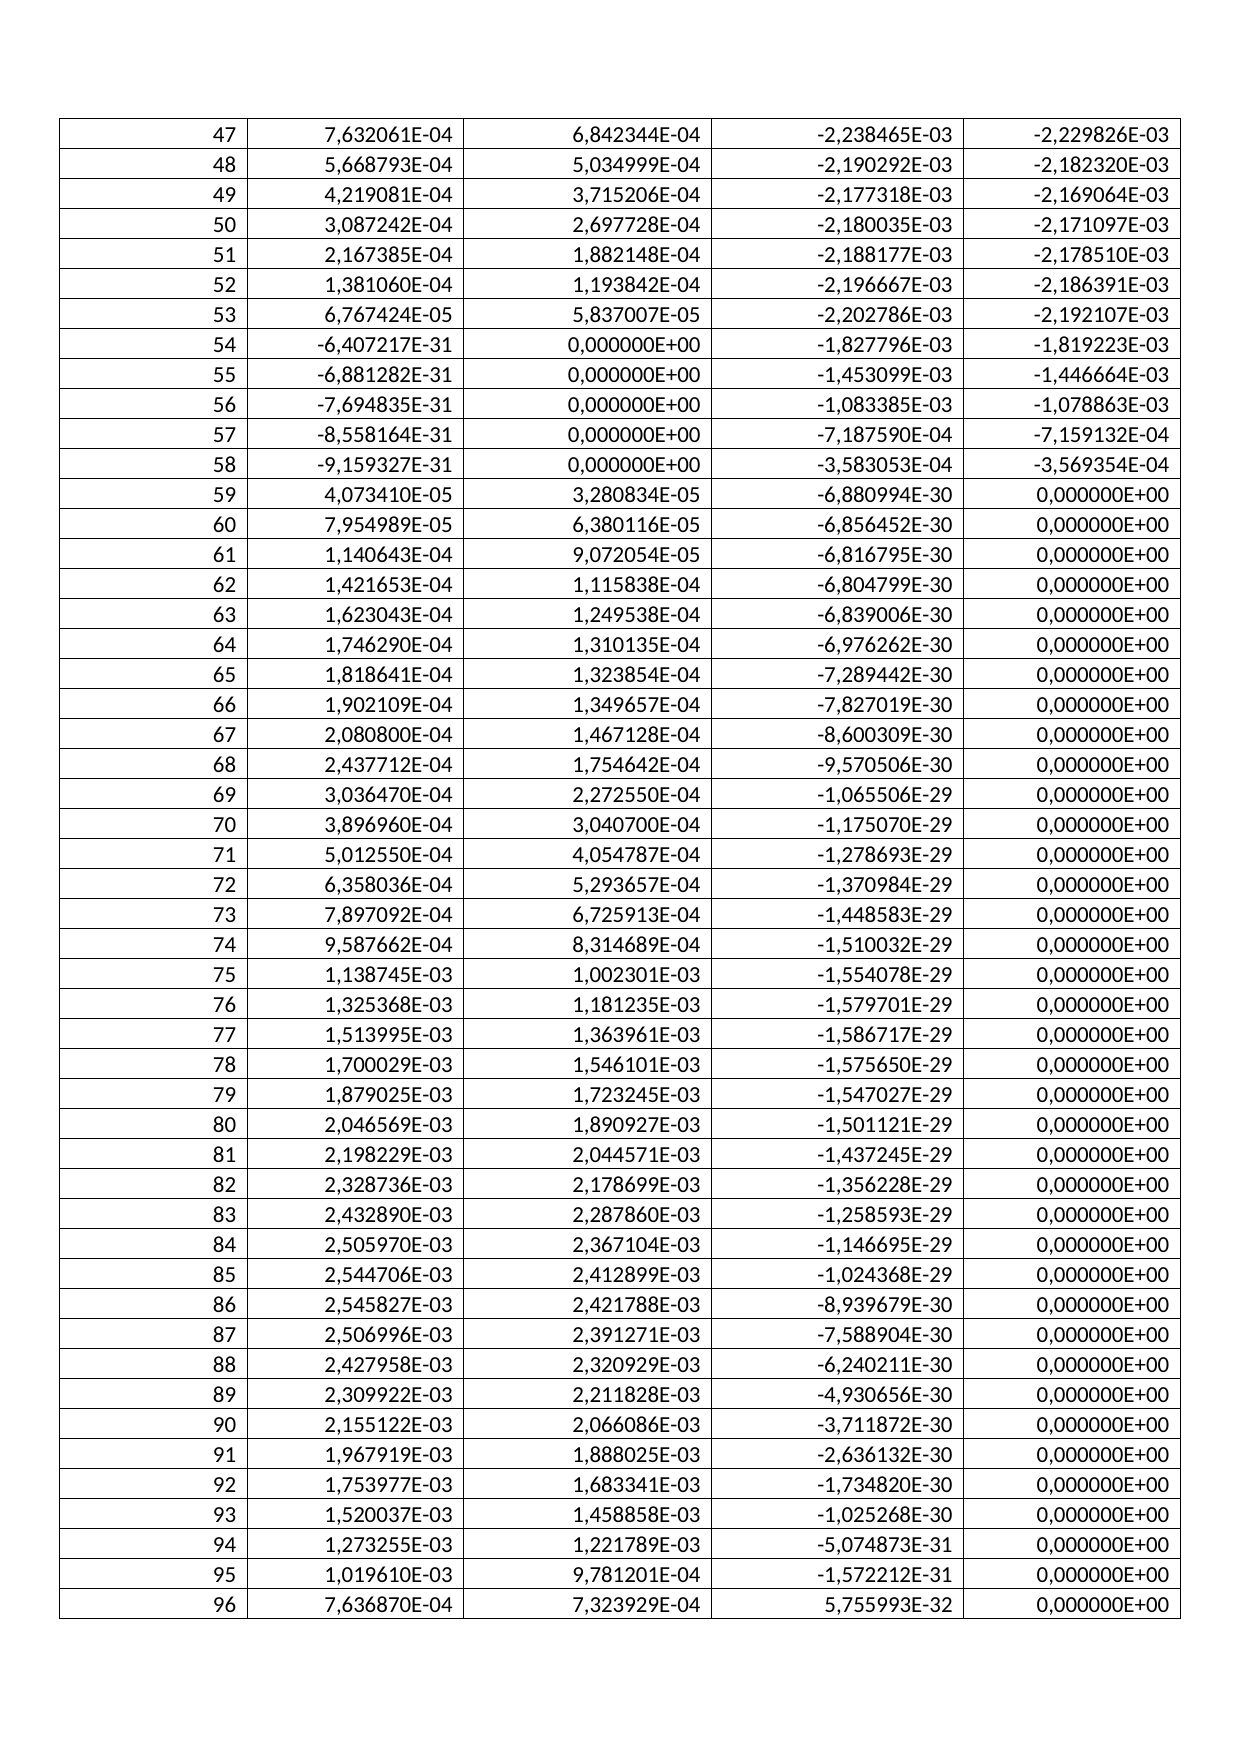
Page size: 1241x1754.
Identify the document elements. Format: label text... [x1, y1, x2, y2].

table_cell 0,000000E+00 [964, 839, 1180, 868]
table_cell -2,238465E-03 [712, 119, 963, 148]
table_cell 65 [60, 659, 247, 688]
table_cell 7,632061E-04 [248, 119, 463, 148]
table_cell 62 [60, 569, 247, 598]
table_cell 0,000000E+00 [964, 809, 1180, 838]
table_cell 1,115838E-04 [464, 569, 711, 598]
table_cell 1,902109E-04 [248, 689, 463, 718]
table_cell -6,804799E-30 [712, 569, 963, 598]
table_cell 3,896960E-04 [248, 809, 463, 838]
table_cell -1,734820E-30 [712, 1469, 963, 1498]
table_cell 6,842344E-04 [464, 119, 711, 148]
table_cell 64 [60, 629, 247, 658]
table_cell 89 [60, 1379, 247, 1408]
table_cell 51 [60, 239, 247, 268]
table_cell 2,044571E-03 [464, 1139, 711, 1168]
table_cell 2,437712E-04 [248, 749, 463, 778]
table_cell 2,167385E-04 [248, 239, 463, 268]
table_cell 60 [60, 509, 247, 538]
table_cell 1,818641E-04 [248, 659, 463, 688]
table_cell -1,448583E-29 [712, 899, 963, 928]
table_cell 0,000000E+00 [964, 1499, 1180, 1528]
table_cell 5,755993E-32 [712, 1589, 963, 1618]
table_cell 2,421788E-03 [464, 1289, 711, 1318]
table_cell -6,839006E-30 [712, 599, 963, 628]
table_cell 50 [60, 209, 247, 238]
table_cell 92 [60, 1469, 247, 1498]
table_cell -9,159327E-31 [248, 449, 463, 478]
table_cell -1,065506E-29 [712, 779, 963, 808]
table_cell -7,187590E-04 [712, 419, 963, 448]
table_cell 1,363961E-03 [464, 1019, 711, 1048]
table_cell 2,155122E-03 [248, 1409, 463, 1438]
table_cell 1,138745E-03 [248, 959, 463, 988]
table_cell -1,586717E-29 [712, 1019, 963, 1048]
table_cell -2,188177E-03 [712, 239, 963, 268]
table_cell 0,000000E+00 [964, 989, 1180, 1018]
table_cell 59 [60, 479, 247, 508]
table_cell -6,881282E-31 [248, 359, 463, 388]
table_cell 2,506996E-03 [248, 1319, 463, 1348]
table_cell 87 [60, 1319, 247, 1348]
table_cell -7,827019E-30 [712, 689, 963, 718]
table_cell 0,000000E+00 [964, 1229, 1180, 1258]
table_cell 2,697728E-04 [464, 209, 711, 238]
table_cell 0,000000E+00 [964, 1199, 1180, 1228]
table_cell 0,000000E+00 [964, 869, 1180, 898]
table_cell 3,715206E-04 [464, 179, 711, 208]
table_cell 1,323854E-04 [464, 659, 711, 688]
table_cell -2,180035E-03 [712, 209, 963, 238]
table_cell -5,074873E-31 [712, 1529, 963, 1558]
table_cell 2,391271E-03 [464, 1319, 711, 1348]
table_cell 84 [60, 1229, 247, 1258]
table_cell 6,767424E-05 [248, 299, 463, 328]
table_cell -6,407217E-31 [248, 329, 463, 358]
table_cell 0,000000E+00 [964, 929, 1180, 958]
table_cell 72 [60, 869, 247, 898]
table_cell 1,546101E-03 [464, 1049, 711, 1078]
table_cell 0,000000E+00 [964, 899, 1180, 928]
table_cell 2,427958E-03 [248, 1349, 463, 1378]
table_cell -9,570506E-30 [712, 749, 963, 778]
table_cell 0,000000E+00 [464, 389, 711, 418]
table_cell -3,583053E-04 [712, 449, 963, 478]
table_cell -1,453099E-03 [712, 359, 963, 388]
table_cell 1,520037E-03 [248, 1499, 463, 1528]
table_cell -1,579701E-29 [712, 989, 963, 1018]
table_cell -6,880994E-30 [712, 479, 963, 508]
table_cell 3,087242E-04 [248, 209, 463, 238]
table_cell 1,310135E-04 [464, 629, 711, 658]
table_cell -1,083385E-03 [712, 389, 963, 418]
table_cell 0,000000E+00 [964, 599, 1180, 628]
table_cell 70 [60, 809, 247, 838]
table_cell 0,000000E+00 [964, 539, 1180, 568]
table_cell -1,446664E-03 [964, 359, 1180, 388]
table_cell 2,178699E-03 [464, 1169, 711, 1198]
table_cell 2,545827E-03 [248, 1289, 463, 1318]
table_cell 1,273255E-03 [248, 1529, 463, 1558]
table_cell 0,000000E+00 [964, 509, 1180, 538]
table_cell -2,229826E-03 [964, 119, 1180, 148]
table_cell 0,000000E+00 [964, 749, 1180, 778]
table_cell 7,636870E-04 [248, 1589, 463, 1618]
table_cell 0,000000E+00 [964, 479, 1180, 508]
table_cell 1,746290E-04 [248, 629, 463, 658]
table_cell 1,381060E-04 [248, 269, 463, 298]
table_cell -7,694835E-31 [248, 389, 463, 418]
table_cell 8,314689E-04 [464, 929, 711, 958]
table_cell 2,066086E-03 [464, 1409, 711, 1438]
table_cell 75 [60, 959, 247, 988]
table_cell 1,221789E-03 [464, 1529, 711, 1558]
table_cell -6,240211E-30 [712, 1349, 963, 1378]
table_cell 58 [60, 449, 247, 478]
table_cell 9,781201E-04 [464, 1559, 711, 1588]
table_cell 3,280834E-05 [464, 479, 711, 508]
table_cell 1,882148E-04 [464, 239, 711, 268]
table_cell 0,000000E+00 [964, 659, 1180, 688]
table_cell 6,358036E-04 [248, 869, 463, 898]
table_cell 91 [60, 1439, 247, 1468]
table_cell -1,024368E-29 [712, 1259, 963, 1288]
table_cell 80 [60, 1109, 247, 1138]
table_cell 1,623043E-04 [248, 599, 463, 628]
table_cell -1,175070E-29 [712, 809, 963, 838]
table_cell -2,636132E-30 [712, 1439, 963, 1468]
table_cell 0,000000E+00 [964, 1379, 1180, 1408]
table_cell -1,554078E-29 [712, 959, 963, 988]
table_cell 4,054787E-04 [464, 839, 711, 868]
table_cell 7,954989E-05 [248, 509, 463, 538]
table_cell -6,816795E-30 [712, 539, 963, 568]
table_cell -7,588904E-30 [712, 1319, 963, 1348]
table_cell 0,000000E+00 [964, 689, 1180, 718]
table_cell 61 [60, 539, 247, 568]
table_cell 73 [60, 899, 247, 928]
table_cell -2,169064E-03 [964, 179, 1180, 208]
table_cell -2,196667E-03 [712, 269, 963, 298]
table_cell 0,000000E+00 [964, 1169, 1180, 1198]
table_cell 0,000000E+00 [964, 629, 1180, 658]
table_cell 1,421653E-04 [248, 569, 463, 598]
table_cell -2,178510E-03 [964, 239, 1180, 268]
table_cell 0,000000E+00 [964, 1439, 1180, 1468]
table_cell 1,888025E-03 [464, 1439, 711, 1468]
table_cell 2,367104E-03 [464, 1229, 711, 1258]
table_cell 5,837007E-05 [464, 299, 711, 328]
table_cell -1,510032E-29 [712, 929, 963, 958]
table_cell 1,723245E-03 [464, 1079, 711, 1108]
table_cell 2,211828E-03 [464, 1379, 711, 1408]
table_cell 90 [60, 1409, 247, 1438]
table_cell 0,000000E+00 [964, 1139, 1180, 1168]
table_cell -1,501121E-29 [712, 1109, 963, 1138]
table_cell 71 [60, 839, 247, 868]
table_cell 67 [60, 719, 247, 748]
table_cell 3,036470E-04 [248, 779, 463, 808]
table_cell 1,753977E-03 [248, 1469, 463, 1498]
table_cell 0,000000E+00 [964, 1469, 1180, 1498]
table_cell 85 [60, 1259, 247, 1288]
table_cell 0,000000E+00 [964, 1049, 1180, 1078]
table_cell 96 [60, 1589, 247, 1618]
table_cell 0,000000E+00 [964, 1529, 1180, 1558]
table_cell 1,193842E-04 [464, 269, 711, 298]
table_cell 1,879025E-03 [248, 1079, 463, 1108]
table_cell -6,856452E-30 [712, 509, 963, 538]
table_cell 63 [60, 599, 247, 628]
table_cell 5,034999E-04 [464, 149, 711, 178]
table_cell 1,683341E-03 [464, 1469, 711, 1498]
table_cell -1,146695E-29 [712, 1229, 963, 1258]
table_cell 76 [60, 989, 247, 1018]
table_cell 4,219081E-04 [248, 179, 463, 208]
table_cell 94 [60, 1529, 247, 1558]
table_cell -8,558164E-31 [248, 419, 463, 448]
table_cell 7,897092E-04 [248, 899, 463, 928]
table_cell 2,272550E-04 [464, 779, 711, 808]
table_cell 0,000000E+00 [964, 719, 1180, 748]
table_cell -8,600309E-30 [712, 719, 963, 748]
table_cell 4,073410E-05 [248, 479, 463, 508]
table_cell 2,080800E-04 [248, 719, 463, 748]
table_cell -7,159132E-04 [964, 419, 1180, 448]
table_cell 0,000000E+00 [464, 449, 711, 478]
table_cell 1,458858E-03 [464, 1499, 711, 1528]
table_cell 66 [60, 689, 247, 718]
table_cell 0,000000E+00 [464, 419, 711, 448]
table_cell 56 [60, 389, 247, 418]
table_cell 0,000000E+00 [964, 1079, 1180, 1108]
table_cell 5,012550E-04 [248, 839, 463, 868]
table_cell 74 [60, 929, 247, 958]
table_cell 2,412899E-03 [464, 1259, 711, 1288]
table_cell 54 [60, 329, 247, 358]
table_cell 1,467128E-04 [464, 719, 711, 748]
table_cell 1,140643E-04 [248, 539, 463, 568]
table_cell 1,325368E-03 [248, 989, 463, 1018]
table_cell -2,186391E-03 [964, 269, 1180, 298]
table_cell 0,000000E+00 [964, 569, 1180, 598]
table_cell 0,000000E+00 [964, 959, 1180, 988]
table_cell -2,182320E-03 [964, 149, 1180, 178]
table_cell 1,754642E-04 [464, 749, 711, 778]
table_cell 49 [60, 179, 247, 208]
table_cell 1,890927E-03 [464, 1109, 711, 1138]
table_cell 88 [60, 1349, 247, 1378]
table_cell -2,192107E-03 [964, 299, 1180, 328]
table_cell -2,190292E-03 [712, 149, 963, 178]
table_cell 48 [60, 149, 247, 178]
table_cell 86 [60, 1289, 247, 1318]
table_cell -1,437245E-29 [712, 1139, 963, 1168]
table_cell 1,349657E-04 [464, 689, 711, 718]
table_cell 1,019610E-03 [248, 1559, 463, 1588]
table_cell 69 [60, 779, 247, 808]
table_cell -2,171097E-03 [964, 209, 1180, 238]
table_cell 57 [60, 419, 247, 448]
table_cell 0,000000E+00 [964, 1319, 1180, 1348]
table_cell 5,668793E-04 [248, 149, 463, 178]
table_cell -1,278693E-29 [712, 839, 963, 868]
table_cell -1,356228E-29 [712, 1169, 963, 1198]
table_cell 79 [60, 1079, 247, 1108]
table_cell -2,202786E-03 [712, 299, 963, 328]
table_cell 2,505970E-03 [248, 1229, 463, 1258]
table_cell 93 [60, 1499, 247, 1528]
table_cell 0,000000E+00 [964, 1559, 1180, 1588]
table_cell -1,547027E-29 [712, 1079, 963, 1108]
table_cell 0,000000E+00 [964, 1109, 1180, 1138]
table_cell 0,000000E+00 [964, 1289, 1180, 1318]
table_cell 0,000000E+00 [964, 1349, 1180, 1378]
table_cell 2,046569E-03 [248, 1109, 463, 1138]
table_cell 1,700029E-03 [248, 1049, 463, 1078]
table_cell 6,725913E-04 [464, 899, 711, 928]
table_cell 1,249538E-04 [464, 599, 711, 628]
table_cell 3,040700E-04 [464, 809, 711, 838]
table_cell -1,575650E-29 [712, 1049, 963, 1078]
table_cell 1,967919E-03 [248, 1439, 463, 1468]
table_cell 2,320929E-03 [464, 1349, 711, 1378]
table_cell 52 [60, 269, 247, 298]
table_cell 0,000000E+00 [964, 779, 1180, 808]
table_cell -1,025268E-30 [712, 1499, 963, 1528]
table_cell 2,198229E-03 [248, 1139, 463, 1168]
table_cell -1,572212E-31 [712, 1559, 963, 1588]
table_cell 77 [60, 1019, 247, 1048]
table_cell 2,328736E-03 [248, 1169, 463, 1198]
table_cell 47 [60, 119, 247, 148]
table_cell 6,380116E-05 [464, 509, 711, 538]
table_cell -3,711872E-30 [712, 1409, 963, 1438]
table_cell 1,002301E-03 [464, 959, 711, 988]
table_cell 9,072054E-05 [464, 539, 711, 568]
table_cell -1,827796E-03 [712, 329, 963, 358]
table_cell 0,000000E+00 [464, 329, 711, 358]
table_cell 95 [60, 1559, 247, 1588]
table_cell -4,930656E-30 [712, 1379, 963, 1408]
table_cell 68 [60, 749, 247, 778]
table_cell 2,287860E-03 [464, 1199, 711, 1228]
table_cell 7,323929E-04 [464, 1589, 711, 1618]
table_cell 9,587662E-04 [248, 929, 463, 958]
table_cell -6,976262E-30 [712, 629, 963, 658]
table_cell -3,569354E-04 [964, 449, 1180, 478]
table_cell 0,000000E+00 [964, 1019, 1180, 1048]
table_cell 82 [60, 1169, 247, 1198]
table_cell 2,432890E-03 [248, 1199, 463, 1228]
table_cell -7,289442E-30 [712, 659, 963, 688]
table_cell 0,000000E+00 [964, 1409, 1180, 1438]
table_cell 1,181235E-03 [464, 989, 711, 1018]
table_cell 0,000000E+00 [964, 1259, 1180, 1288]
table_cell 1,513995E-03 [248, 1019, 463, 1048]
table_cell -2,177318E-03 [712, 179, 963, 208]
table_cell 78 [60, 1049, 247, 1078]
table_cell -1,370984E-29 [712, 869, 963, 898]
table_cell 2,309922E-03 [248, 1379, 463, 1408]
table_cell 2,544706E-03 [248, 1259, 463, 1288]
table_cell 0,000000E+00 [464, 359, 711, 388]
table_cell 83 [60, 1199, 247, 1228]
table_cell 5,293657E-04 [464, 869, 711, 898]
table_cell 81 [60, 1139, 247, 1168]
table_cell -1,258593E-29 [712, 1199, 963, 1228]
table_cell -8,939679E-30 [712, 1289, 963, 1318]
table_cell 0,000000E+00 [964, 1589, 1180, 1618]
table_cell 55 [60, 359, 247, 388]
table_cell -1,819223E-03 [964, 329, 1180, 358]
table_cell 53 [60, 299, 247, 328]
table_cell -1,078863E-03 [964, 389, 1180, 418]
